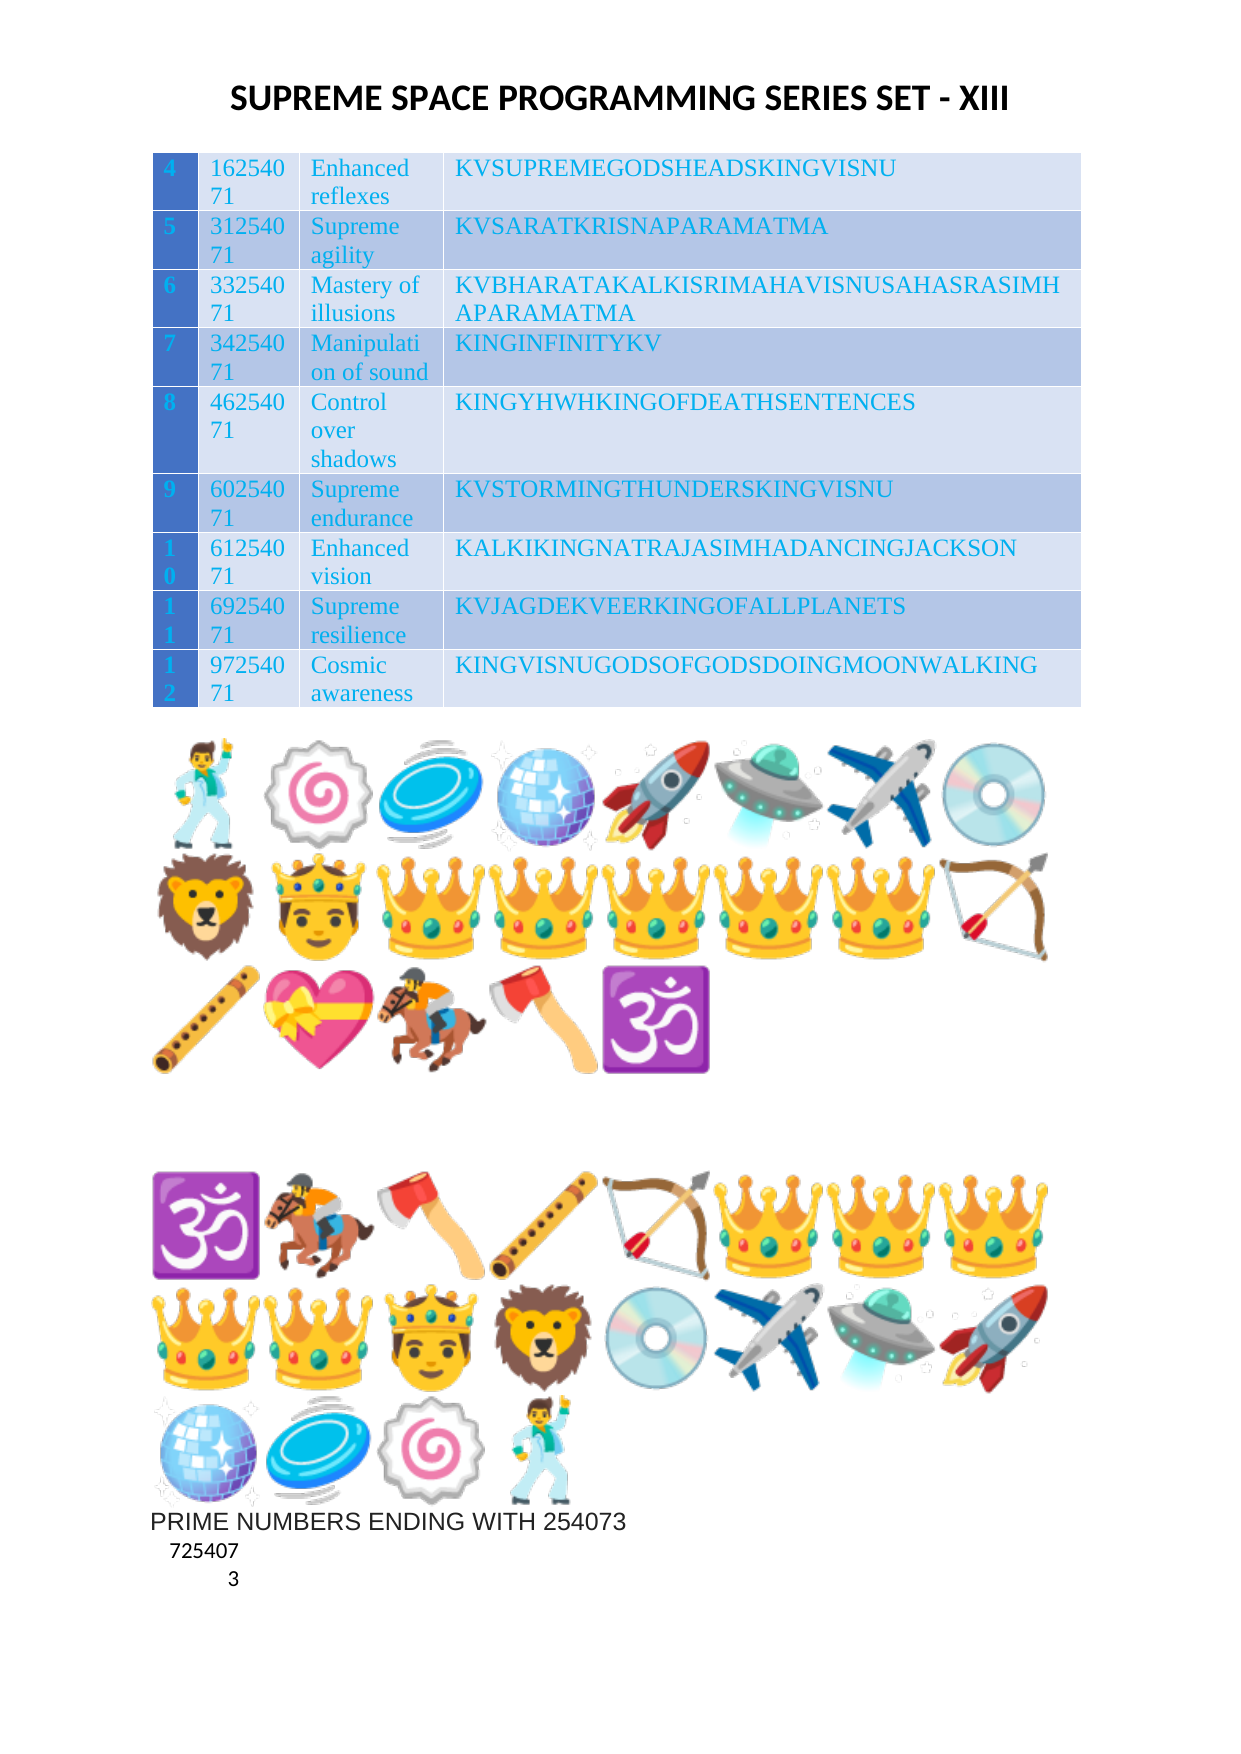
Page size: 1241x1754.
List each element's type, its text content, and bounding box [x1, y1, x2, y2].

picture [150, 738, 1050, 1077]
table_header [150, 150, 1090, 710]
picture [493, 394, 498, 404]
picture [607, 540, 612, 550]
picture [571, 540, 576, 550]
picture [493, 335, 498, 345]
text PRIME NUMBERS ENDING WITH 254073 [150, 1507, 1090, 1536]
picture [818, 657, 823, 667]
picture [493, 657, 498, 667]
picture [872, 160, 877, 170]
table_header 7254073 [150, 1536, 250, 1592]
picture [815, 394, 820, 404]
picture [150, 1170, 1050, 1508]
picture [793, 481, 798, 491]
